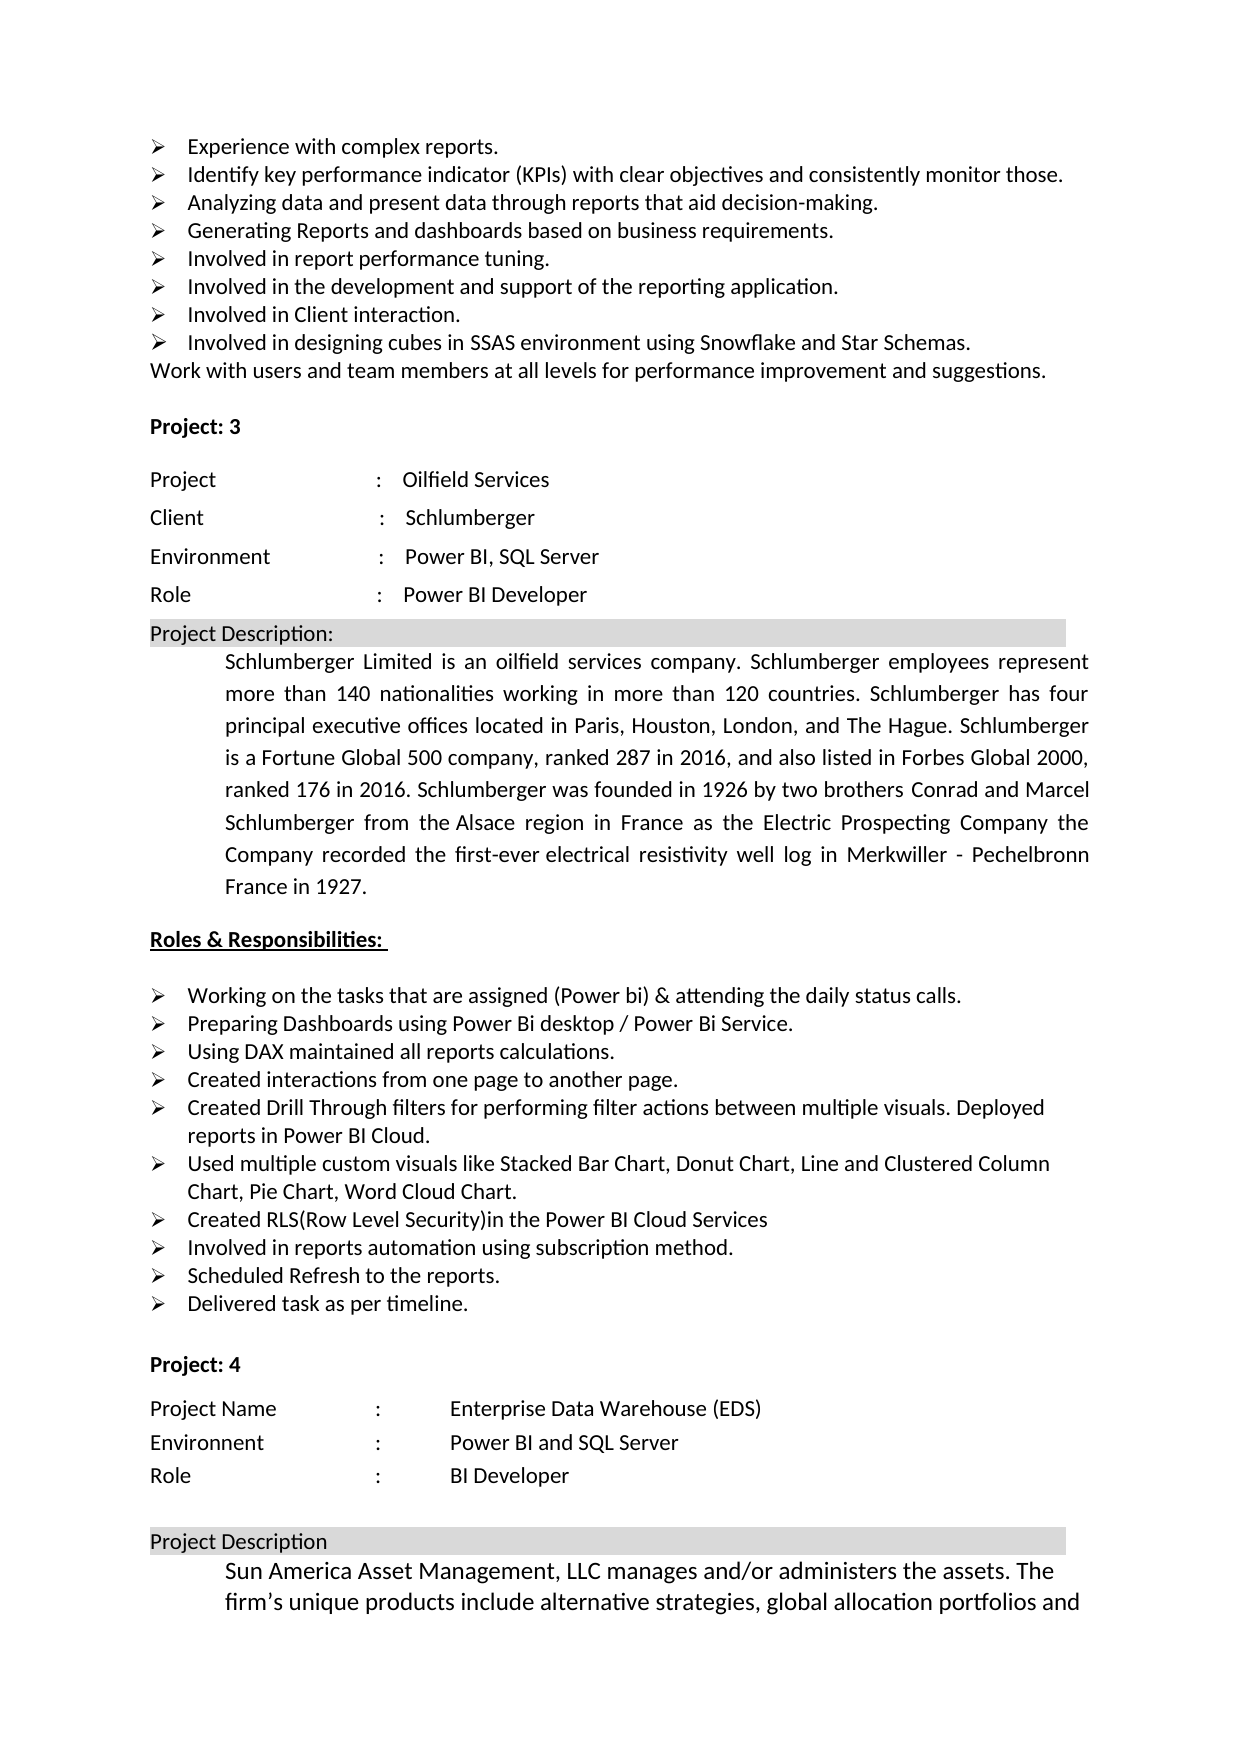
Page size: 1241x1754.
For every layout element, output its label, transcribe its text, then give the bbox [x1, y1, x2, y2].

list Involved in designing cubes in SSAS environment using Snowflake and Star Schemas. [150, 328, 1090, 356]
text Project: 4 [150, 1350, 1090, 1378]
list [225, 1555, 1090, 1616]
list Generating Reports and dashboards based on business requirements. [150, 216, 1090, 244]
text Project : Oilfield Services [150, 465, 1090, 493]
list Preparing Dashboards using Power Bi desktop / Power Bi Service. [150, 1009, 1090, 1037]
list Created RLS(Row Level Security)in the Power BI Cloud Services [150, 1205, 1090, 1233]
list Experience with complex reports. [150, 132, 1090, 160]
list Identify key performance indicator (KPIs) with clear objectives and consistently monitor those. [150, 160, 1090, 188]
list Created Drill Through filters for performing filter actions between multiple visuals. Deployed reports in Power BI Cloud. [150, 1093, 1090, 1149]
text Project Name : Enterprise Data Warehouse (EDS) [150, 1394, 1090, 1422]
list Involved in the development and support of the reporting application. [150, 272, 1090, 300]
text Client : Schlumberger [150, 503, 1090, 532]
list Scheduled Refresh to the reports. [150, 1261, 1090, 1289]
list Working on the tasks that are assigned (Power bi) & attending the daily status calls. [150, 981, 1090, 1009]
list Created interactions from one page to another page. [150, 1065, 1090, 1093]
text Project Description [150, 1527, 1066, 1555]
text Role : Power BI Developer [150, 580, 1090, 608]
list Schlumberger Limited is an oilfield services company. Schlumberger employees represent more than 140 nationalities working in more than 120 countries. Schlumberger has four principal executive offices located in Paris, Houston, London, and The Hague. Schlumberger is a Fortune Global 500 company, ranked 287 in 2016, and also listed in Forbes Global 2000, ranked 176 in 2016. Schlumberger was founded in 1926 by two brothers Conrad and Marcel Schlumberger from the Alsace region in France as the Electric Prospecting Company the Company recorded the first-ever electrical resistivity well log in Merkwiller - Pechelbronn France in 1927. [225, 647, 1090, 900]
text Environment : Power BI, SQL Server [150, 542, 1090, 570]
list Involved in report performance tuning. [150, 244, 1090, 272]
list Involved in reports automation using subscription method. [150, 1233, 1090, 1261]
text Role : BI Developer [150, 1461, 1090, 1489]
list Delivered task as per timeline. [150, 1289, 1090, 1317]
text Project: 3 [150, 412, 1090, 440]
text Work with users and team members at all levels for performance improvement and suggestions. [150, 356, 1090, 384]
list Used multiple custom visuals like Stacked Bar Chart, Donut Chart, Line and Clustered Column Chart, Pie Chart, Word Cloud Chart. [150, 1149, 1090, 1205]
list Using DAX maintained all reports calculations. [150, 1037, 1090, 1065]
list Involved in Client interaction. [150, 300, 1090, 328]
text Project Description: [150, 619, 1066, 647]
text Roles & Responsibilities: [150, 925, 1090, 953]
list Analyzing data and present data through reports that aid decision-making. [150, 188, 1090, 216]
text Environnent : Power BI and SQL Server [150, 1428, 1090, 1456]
